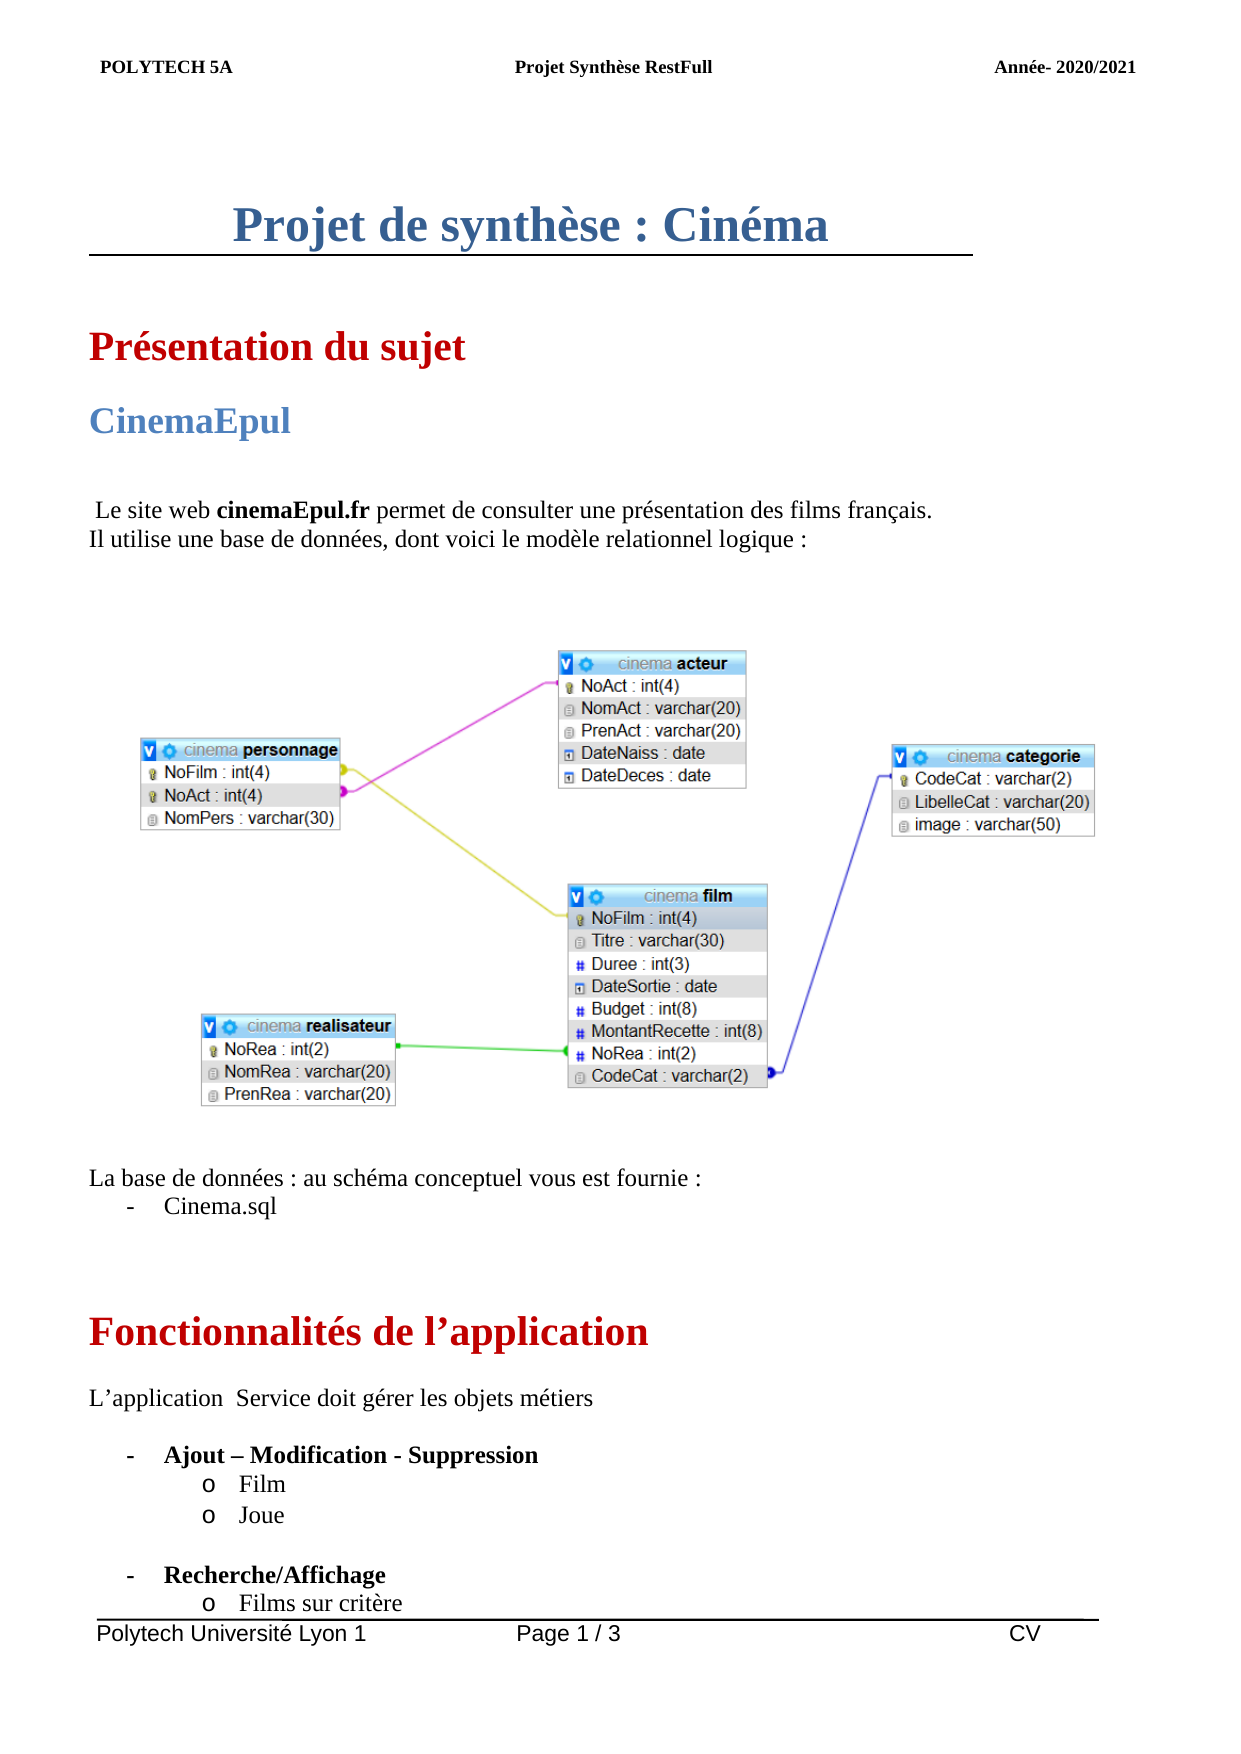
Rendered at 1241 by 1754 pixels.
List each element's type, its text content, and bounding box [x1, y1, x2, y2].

subtitle CinemaEpul [89, 398, 1125, 442]
text L’application Service doit gérer les objets métiers [89, 1383, 1125, 1412]
list Joue [201, 1500, 1125, 1531]
text Projet de synthèse : Cinéma [89, 195, 973, 254]
subtitle Présentation du sujet [89, 322, 1125, 370]
list Recherche/Affichage [126, 1560, 1125, 1588]
subtitle Fonctionnalités de l’application [89, 1306, 1125, 1354]
list Film [201, 1469, 1125, 1500]
text Le site web cinemaEpul.fr permet de consulter une présentation des films français. [89, 495, 1125, 524]
text La base de données : au schéma conceptuel vous est fournie : [89, 1163, 1125, 1191]
text Il utilise une base de données, dont voici le modèle relationnel logique : [89, 524, 1125, 553]
list Cinema.sql [126, 1191, 1125, 1220]
list Films sur critère [201, 1588, 1125, 1619]
picture [88, 581, 1125, 1134]
list Ajout – Modification - Suppression [126, 1441, 1125, 1469]
